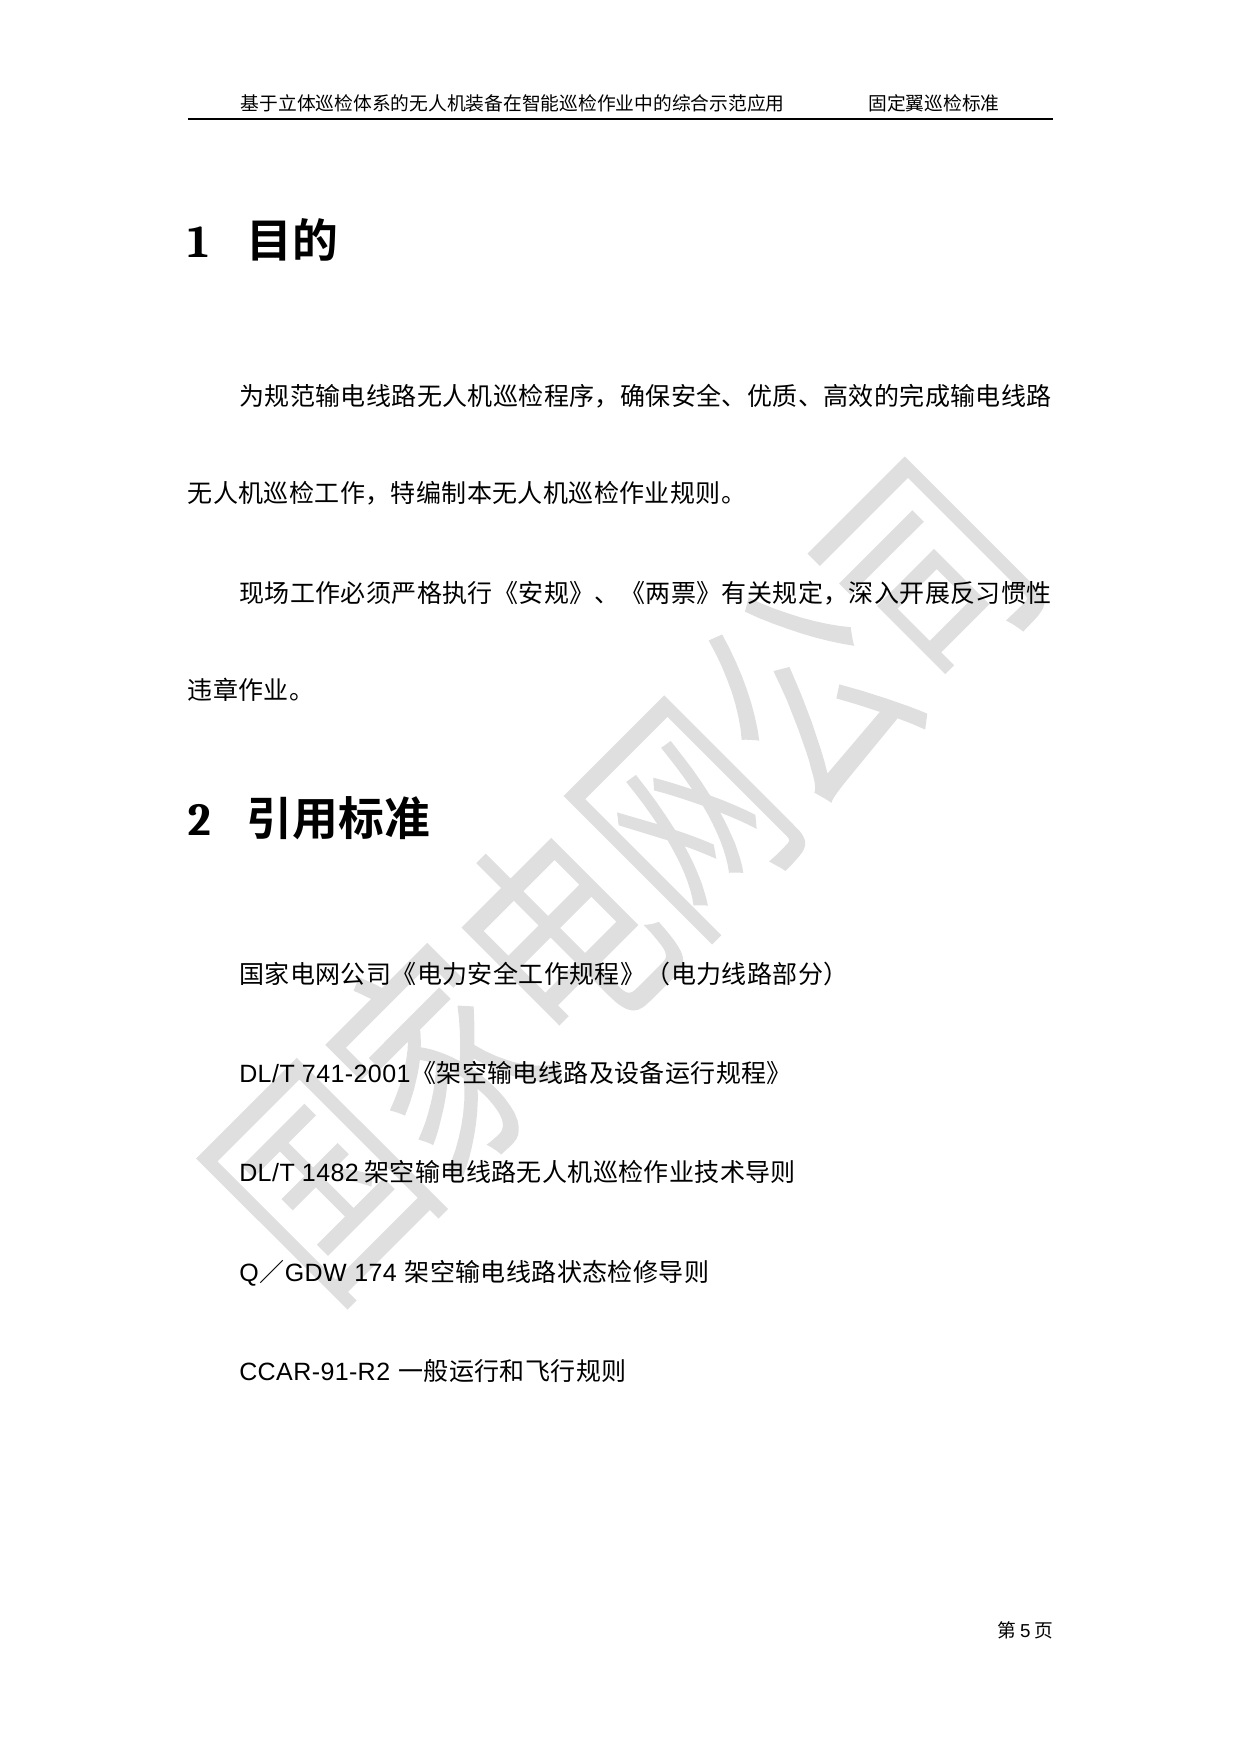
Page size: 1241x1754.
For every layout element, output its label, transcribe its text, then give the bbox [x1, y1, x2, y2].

text 为规范输电线路无人机巡检程序，确保安全、优质、高效的完成输电线路无人机巡检工作，特编制本无人机巡检作业规则。 [187, 362, 1053, 524]
text Q／GDW 174 架空输电线路状态检修导则 [187, 1238, 1053, 1303]
text 国家电网公司《电力安全工作规程》（电力线路部分） [187, 940, 1053, 1005]
text DL/T 1482架空输电线路无人机巡检作业技术导则 [187, 1138, 1053, 1203]
subtitle 引用标准 [187, 767, 1053, 864]
text 现场工作必须严格执行《安规》、《两票》有关规定，深入开展反习惯性违章作业。 [187, 559, 1053, 721]
subtitle 目的 [187, 189, 1053, 287]
text CCAR-91-R2 一般运行和飞行规则 [187, 1337, 1053, 1402]
text DL/T 741-2001《架空输电线路及设备运行规程》 [187, 1039, 1053, 1104]
